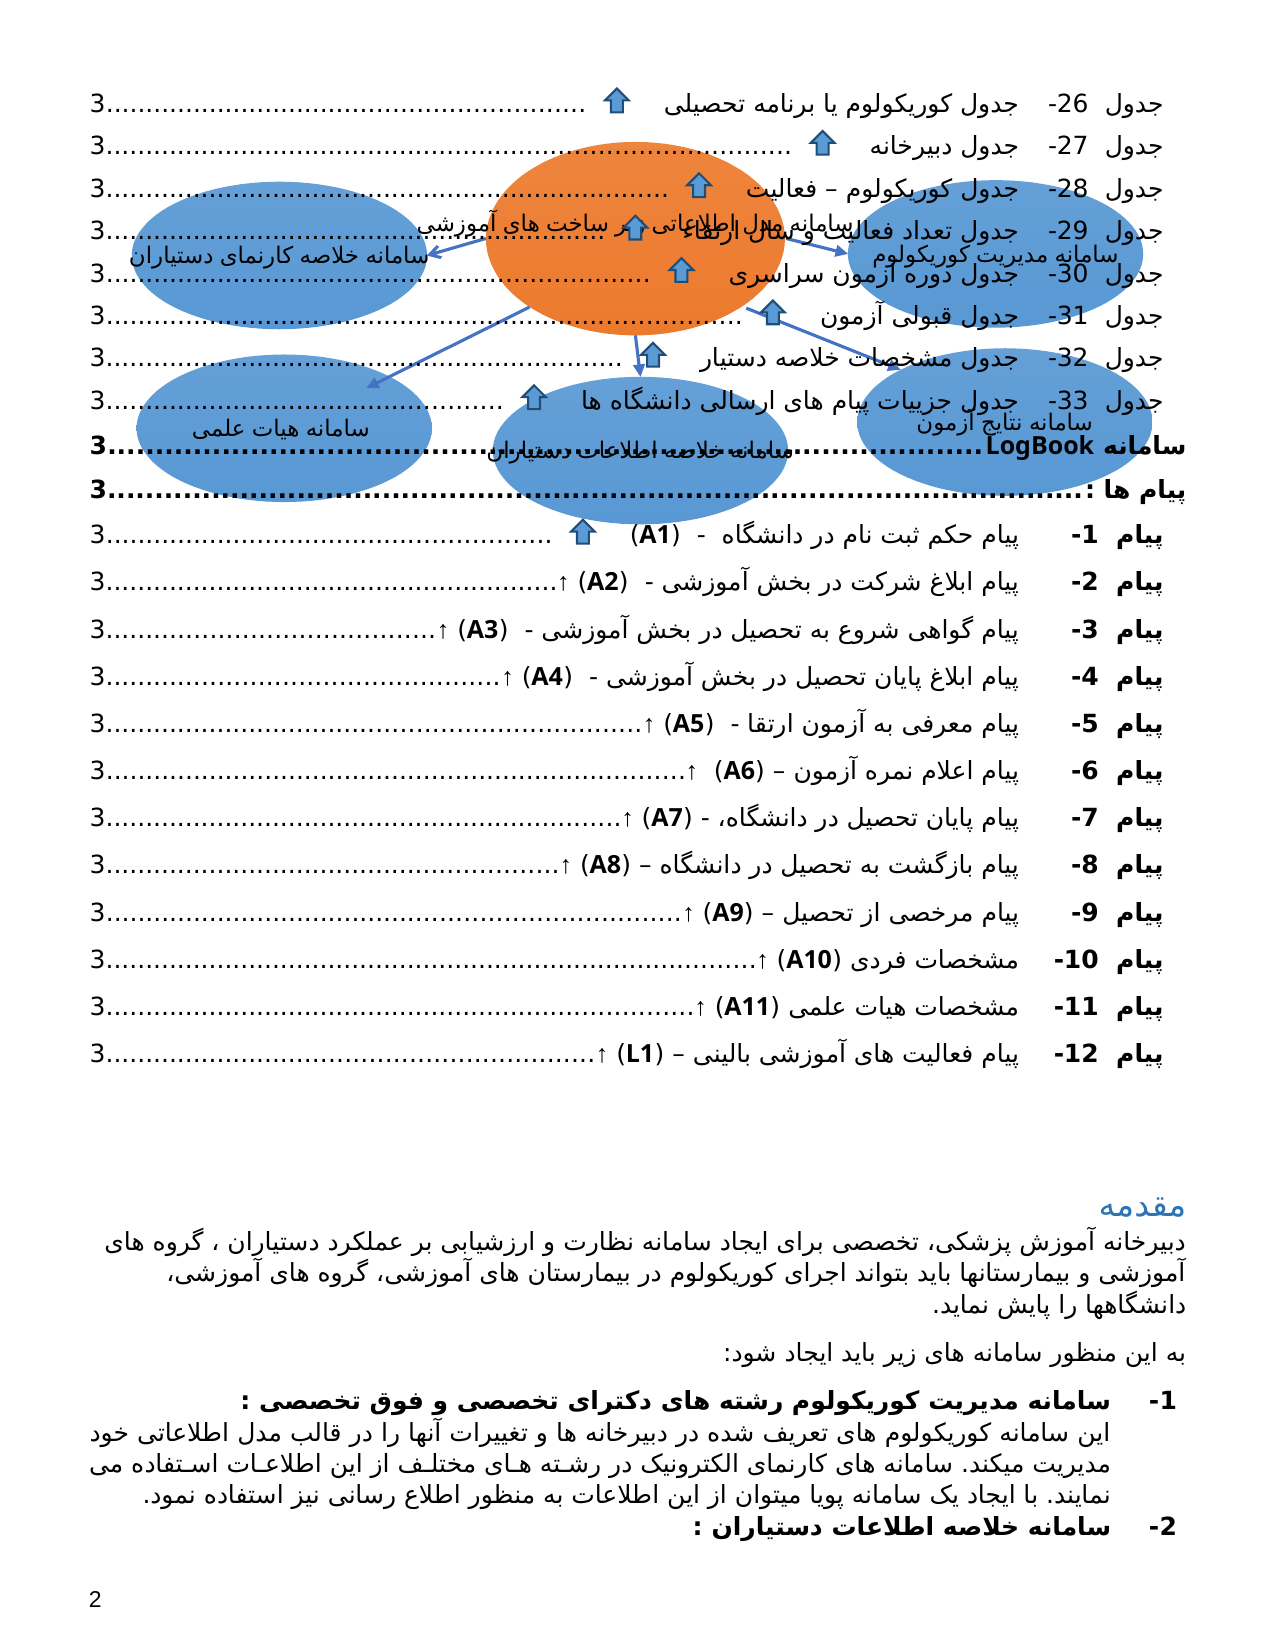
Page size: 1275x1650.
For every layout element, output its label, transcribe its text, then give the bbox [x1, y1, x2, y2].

text پیام 10- مشخصات فردی (A10) ↑ 3 [89, 942, 1163, 976]
text جدول 29- جدول تعداد فعالیت و سال ارتقاء 3 [89, 216, 1163, 246]
text پیام ها : 3 [89, 475, 1186, 504]
text جدول 32- جدول مشخصات خلاصه دستیار 3 [89, 343, 1163, 373]
text جدول 31- جدول قبولی آزمون 3 [89, 301, 1163, 330]
text پیام 3- پیام گواهی شروع به تحصیل در بخش آموزشی - (A3) ↑ 3 [89, 611, 1163, 645]
text جدول 28- جدول کوریکولوم – فعالیت 3 [89, 173, 1163, 203]
text به این منظور سامانه های زیر باید ایجاد شود: [89, 1338, 1186, 1367]
text جدول 33- جدول جزییات پیام های ارسالی دانشگاه ها 3 [89, 385, 1163, 415]
text جدول 30- جدول دوره آزمون سراسری 3 [89, 258, 1163, 288]
text پیام 4- پیام ابلاغ پایان تحصیل در بخش آموزشی - (A4) ↑ 3 [89, 658, 1163, 692]
text پیام 2- پیام ابلاغ شرکت در بخش آموزشی - (A2) ↑ 3 [89, 564, 1163, 598]
text پیام 1- پیام حکم ثبت نام در دانشگاه - (A1) 3 [89, 517, 1163, 551]
list سامانه مدیریت کوریکولوم رشته های دکترای تخصصی و فوق تخصصی : [89, 1386, 1149, 1415]
text دبیرخانه آموزش پزشکی، تخصصی برای ایجاد سامانه نظارت و ارزشیابی بر عملکرد دستیاران ، گروه های آموزشی و بیمارستانها باید بتواند اجرای کوریکولوم در بیمارستان های آموزشی، گروه های آموزشی، دانشگاهها را پایش نماید. [89, 1227, 1186, 1319]
subtitle مقدمه [89, 1185, 1186, 1224]
text پیام 6- پیام اعلام نمره آزمون – (A6) ↑ 3 [89, 753, 1163, 787]
text سامانه LogBook 3 [89, 428, 1186, 462]
text پیام 5- پیام معرفی به آزمون ارتقا - (A5) ↑ 3 [89, 706, 1163, 740]
text پیام 7- پیام پایان تحصیل در دانشگاه، - (A7) ↑ 3 [89, 800, 1163, 834]
text پیام 12- پیام فعالیت های آموزشی بالینی – (L1) ↑ 3 [89, 1036, 1163, 1070]
text جدول 26- جدول کوریکولوم یا برنامه تحصیلی 3 [89, 89, 1163, 118]
list سامانه خلاصه اطلاعات دستیاران : [89, 1512, 1149, 1541]
text پیام 11- مشخصات هیات علمی (A11) ↑ 3 [89, 989, 1163, 1023]
list این سامانه کوریکولوم های تعریف شده در دبیرخانه ها و تغییرات آنها را در قالب مدل اطلاعاتی خود مدیریت میکند. سامانه های کارنمای الکترونیک در رشته های مختلف از این اطلاعات استفاده می نمایند. با ایجاد یک سامانه پویا میتوان از این اطلاعات به منظور اطلاع رسانی نیز استفاده نمود. [89, 1418, 1111, 1510]
text پیام 9- پیام مرخصی از تحصیل – (A9) ↑ 3 [89, 894, 1163, 928]
text پیام 8- پیام بازگشت به تحصیل در دانشگاه – (A8) ↑ 3 [89, 847, 1163, 881]
text جدول 27- جدول دبیرخانه 3 [89, 131, 1163, 161]
